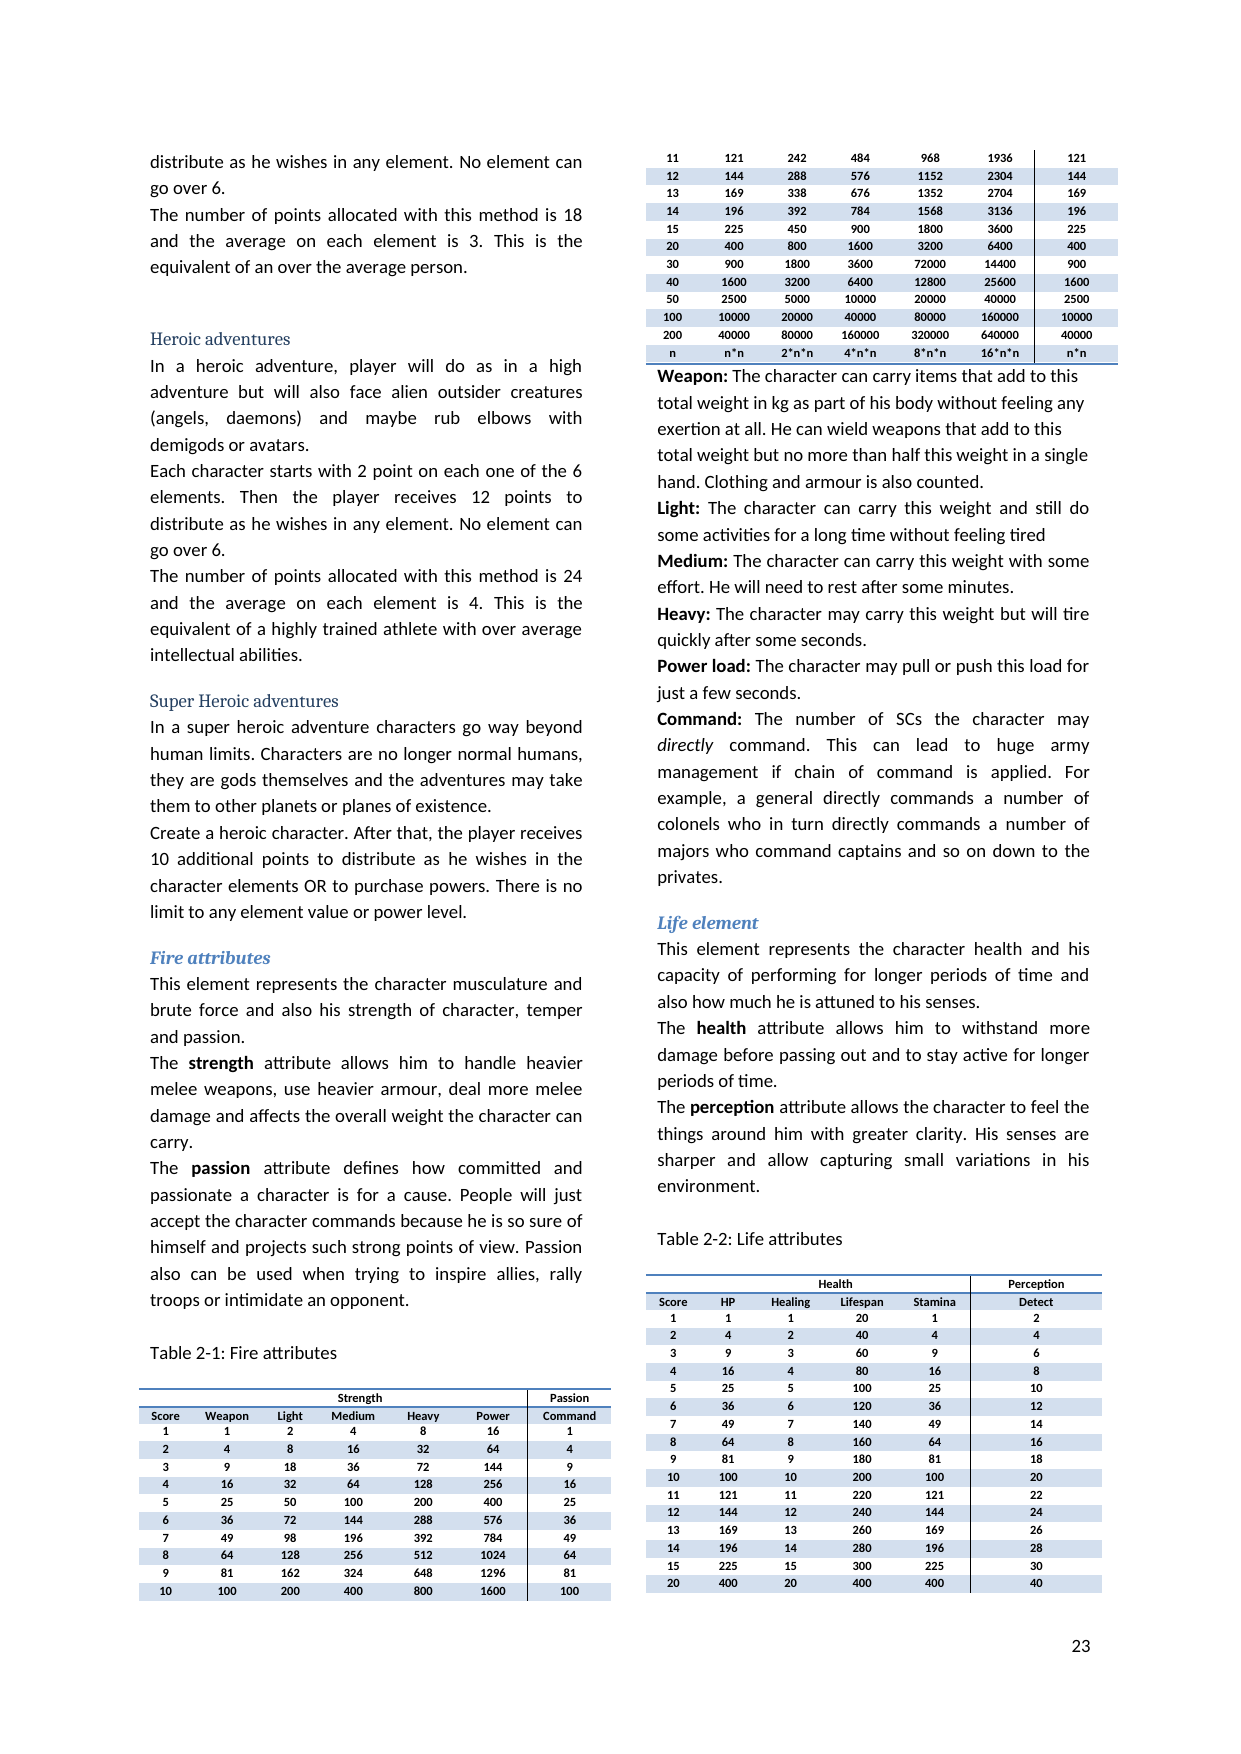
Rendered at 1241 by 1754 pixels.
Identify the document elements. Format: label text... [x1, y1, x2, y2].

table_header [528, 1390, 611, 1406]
text Power load: The character may pull or push this load for just a few seconds. [657, 654, 1090, 704]
text In a super heroic adventure characters go way beyond human limits. Characters are no longer normal humans, they are gods themselves and the adventures may take them to other planets or planes of existence. [150, 716, 583, 818]
subtitle Fire attributes [150, 947, 583, 969]
text Medium: The character can carry this weight with some effort. He will need to rest after some minutes. [657, 549, 1090, 598]
text In a heroic adventure, player will do as in a high adventure but will also face alien outsider creatures (angels, daemons) and maybe rub elbows with demigods or avatars. [150, 354, 583, 456]
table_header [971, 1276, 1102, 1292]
text Light: The character can carry this weight and still do some activities for a long time without feeling tired [657, 496, 1090, 546]
text Table 2-2: Life attributes [657, 1227, 1090, 1250]
text Create a heroic character. After that, the player receives 10 additional points to distribute as he wishes in the character elements OR to purchase powers. There is no limit to any element value or power level. [150, 821, 583, 923]
text Command: The number of SCs the character may directly command. This can lead to huge army management if chain of command is applied. For example, a general directly commands a number of colonels who in turn directly commands a number of majors who command captains and so on down to the privates. [657, 707, 1090, 888]
subtitle Life element [657, 912, 1090, 934]
text The number of points allocated with this method is 18 and the average on each element is 3. This is the equivalent of an over the average person. [150, 203, 583, 278]
subtitle Heroic adventures [150, 329, 583, 351]
text The number of points allocated with this method is 24 and the average on each element is 4. This is the equivalent of a highly trained athlete with over average intellectual abilities. [150, 564, 583, 667]
subtitle Super Heroic adventures [150, 691, 583, 712]
text The perception attribute allows the character to feel the things around him with greater clarity. His senses are sharper and allow capturing small variations in his environment. [657, 1095, 1090, 1197]
text Weapon: The character can carry items that add to this total weight in kg as part of his body without feeling any exertion at all. He can wield weapons that add to this total weight but no more than half this weight in a single hand. Clothing and armour is also counted. [657, 365, 1090, 493]
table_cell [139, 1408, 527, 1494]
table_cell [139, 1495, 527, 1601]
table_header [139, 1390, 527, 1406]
text Table 2-1: Fire attributes [150, 1341, 583, 1364]
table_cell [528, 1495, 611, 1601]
text This element represents the character health and his capacity of performing for longer periods of time and also how much he is attuned to his senses. [657, 937, 1090, 1013]
text The health attribute allows him to withstand more damage before passing out and to stay active for longer periods of time. [657, 1016, 1090, 1092]
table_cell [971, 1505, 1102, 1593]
text Each character starts with 2 point on each one of the 6 elements. Then the player receives 12 points to distribute as he wishes in any element. No element can go over 6. [150, 459, 583, 561]
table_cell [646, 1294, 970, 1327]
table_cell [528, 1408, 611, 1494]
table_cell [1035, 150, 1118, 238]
text This element represents the character musculature and brute force and also his strength of character, temper and passion. [150, 972, 583, 1048]
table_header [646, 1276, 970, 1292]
text Heavy: The character may carry this weight but will tire quickly after some seconds. [657, 602, 1090, 651]
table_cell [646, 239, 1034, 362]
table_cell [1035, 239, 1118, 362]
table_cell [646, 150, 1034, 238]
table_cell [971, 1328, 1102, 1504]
text The strength attribute allows him to handle heavier melee weapons, use heavier armour, deal more melee damage and affects the overall weight the character can carry. [150, 1051, 583, 1153]
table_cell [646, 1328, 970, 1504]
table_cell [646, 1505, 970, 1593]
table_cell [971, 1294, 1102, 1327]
text The passion attribute defines how committed and passionate a character is for a cause. People will just accept the character commands because he is so sure of himself and projects such strong points of view. Passion also can be used when trying to inspire allies, rally troops or intimidate an opponent. [150, 1157, 583, 1311]
